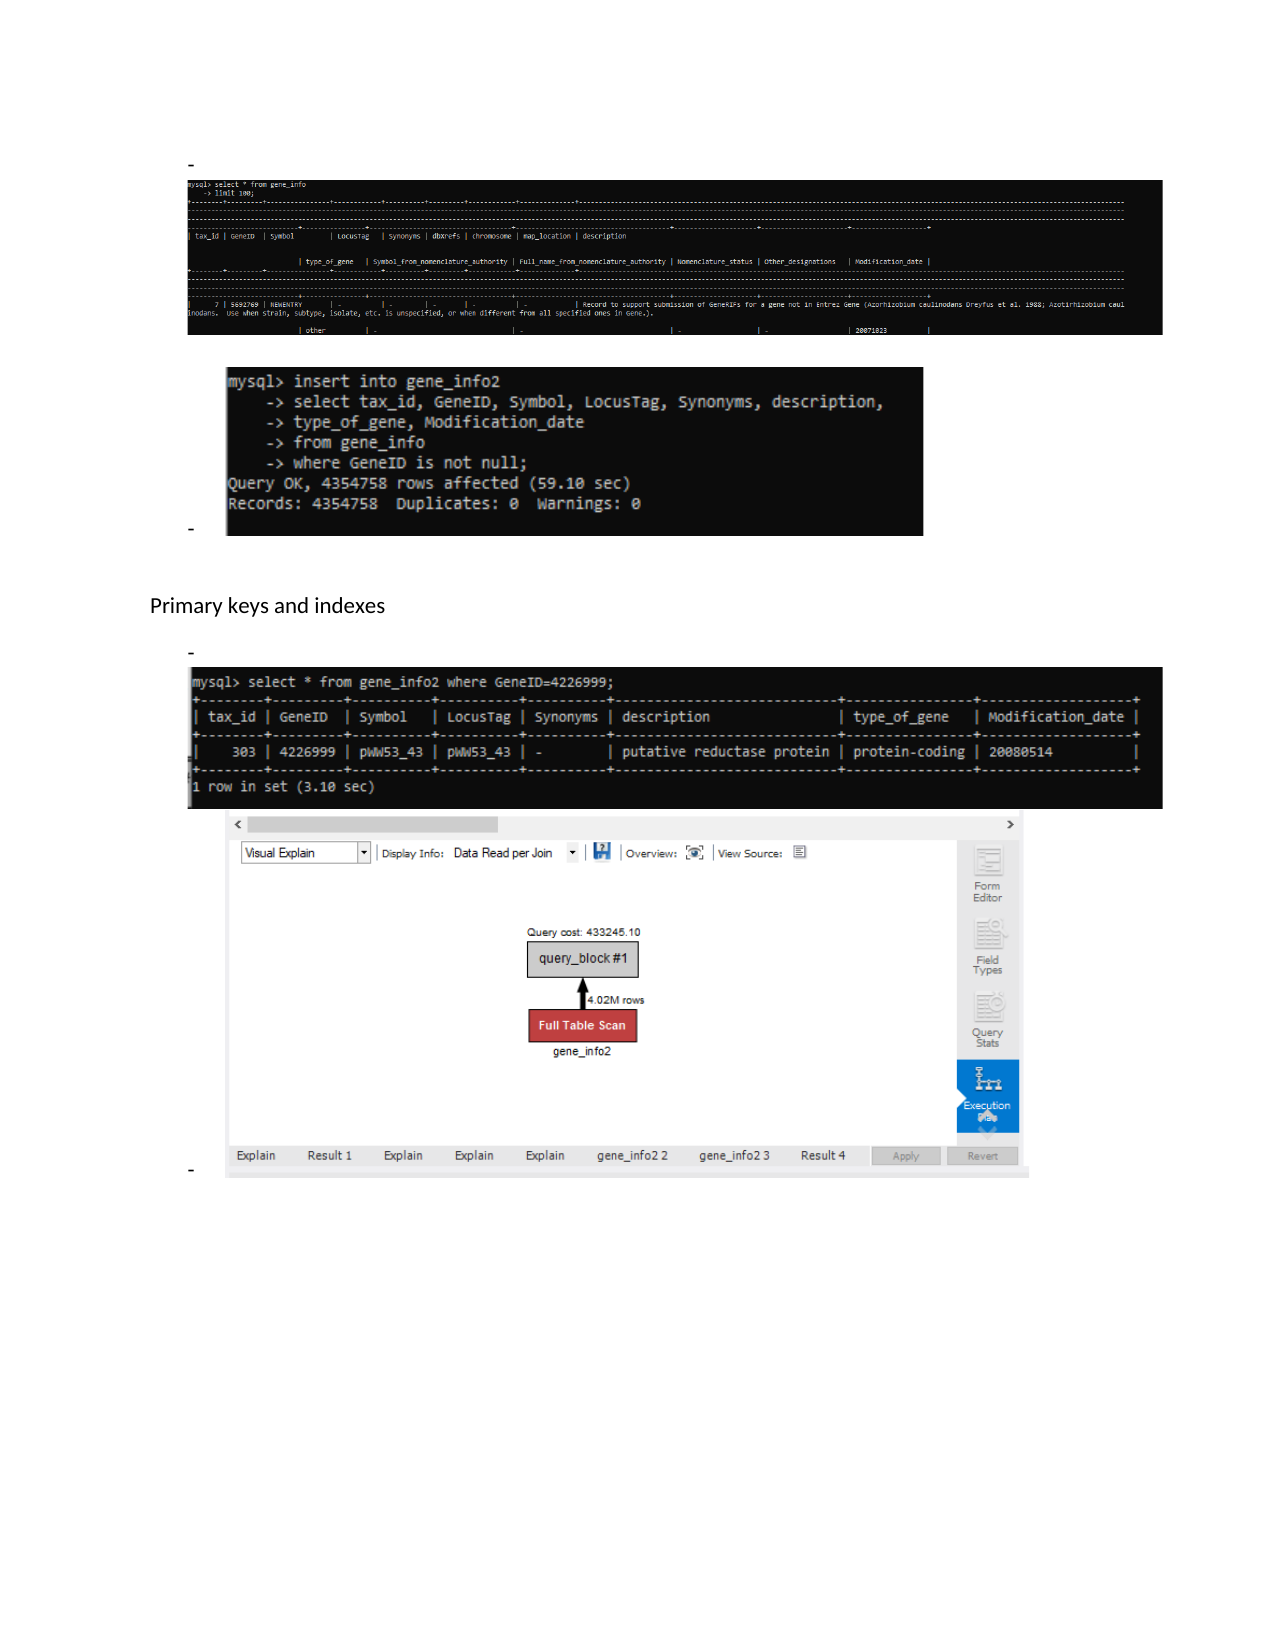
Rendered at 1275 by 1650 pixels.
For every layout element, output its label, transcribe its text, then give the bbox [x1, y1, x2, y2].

text Primary keys and indexes [150, 591, 1125, 619]
picture [225, 367, 924, 536]
picture [187, 667, 1163, 809]
picture [225, 810, 1030, 1178]
picture [187, 180, 1163, 335]
